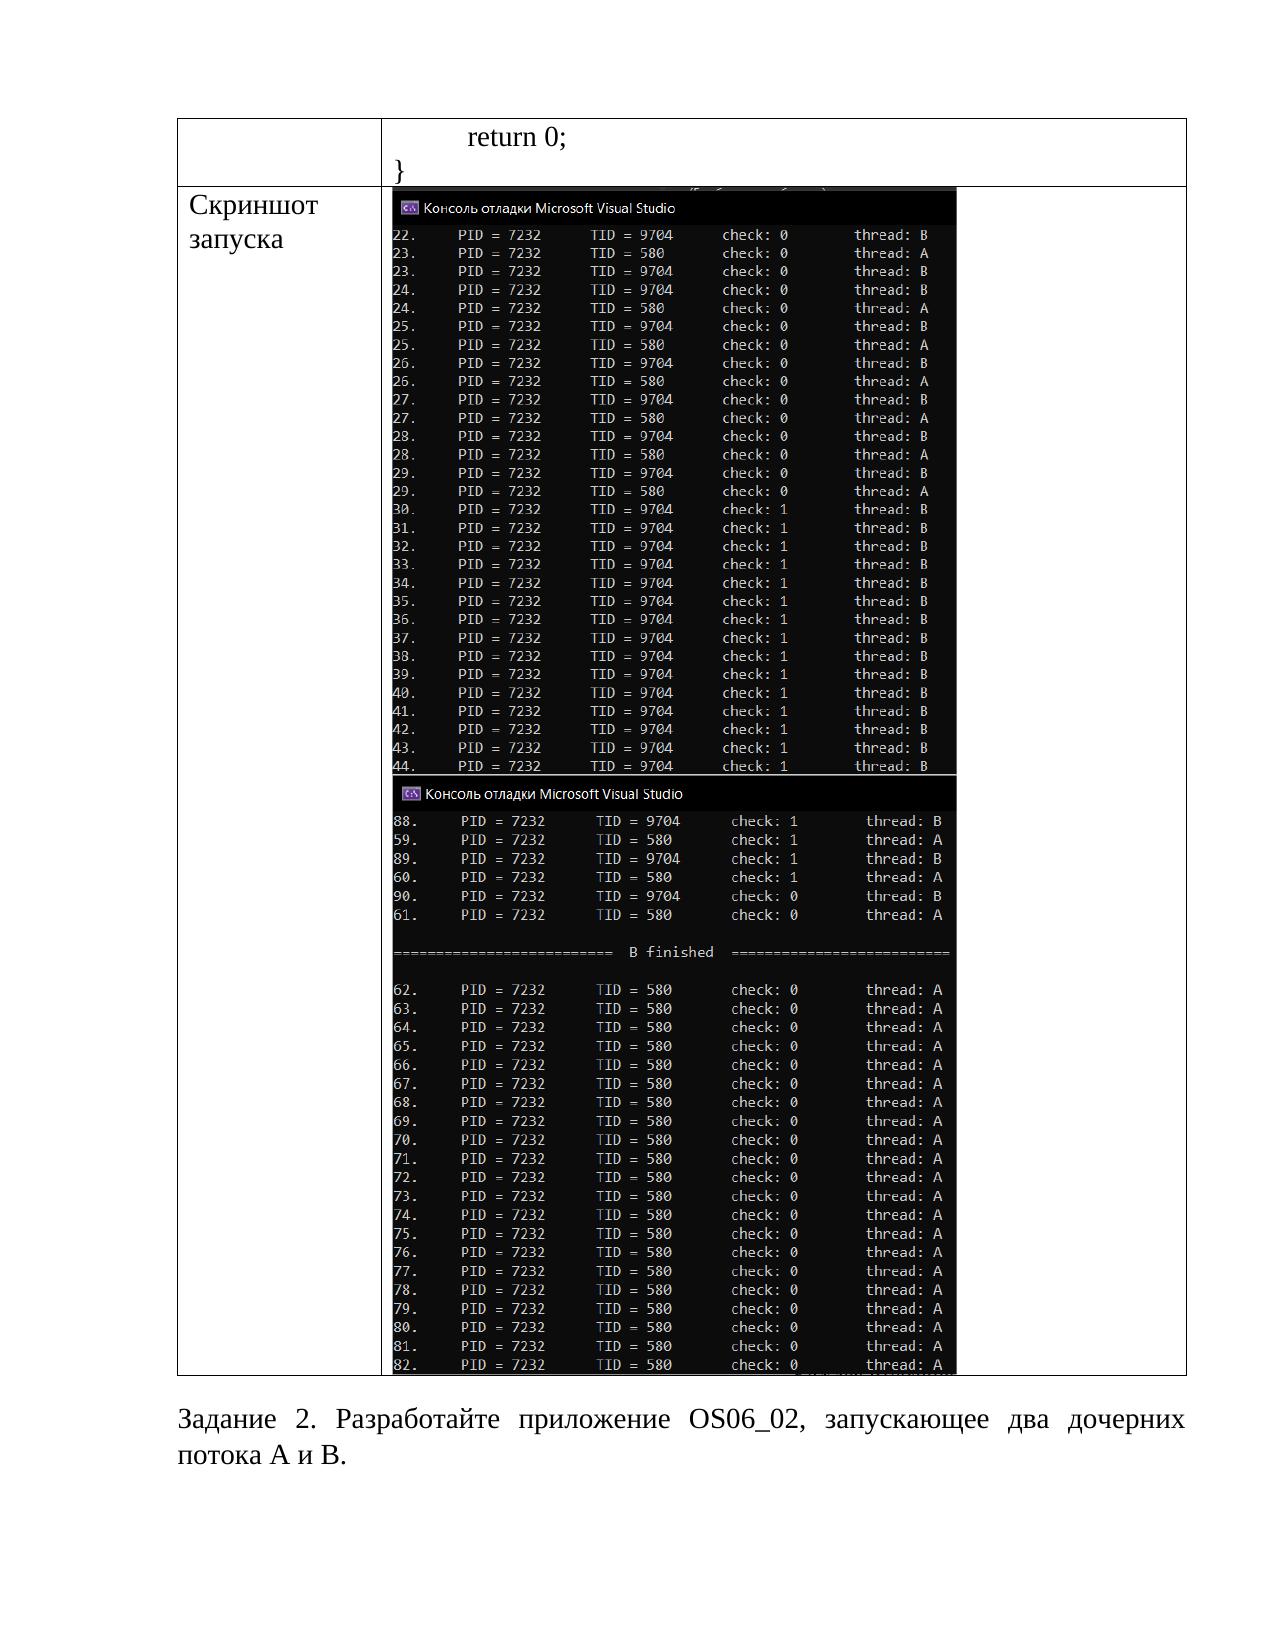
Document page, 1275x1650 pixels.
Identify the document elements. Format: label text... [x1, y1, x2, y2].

picture [392, 187, 957, 1375]
text Задание 2. Разработайте приложение OS06_02, запускающее два дочерних потока A и B. [177, 1401, 1186, 1471]
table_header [178, 119, 381, 186]
table_cell [957, 187, 1186, 1375]
table_cell Скриншот запуска [178, 187, 381, 1375]
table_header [382, 119, 1186, 186]
table_cell [382, 187, 392, 1375]
